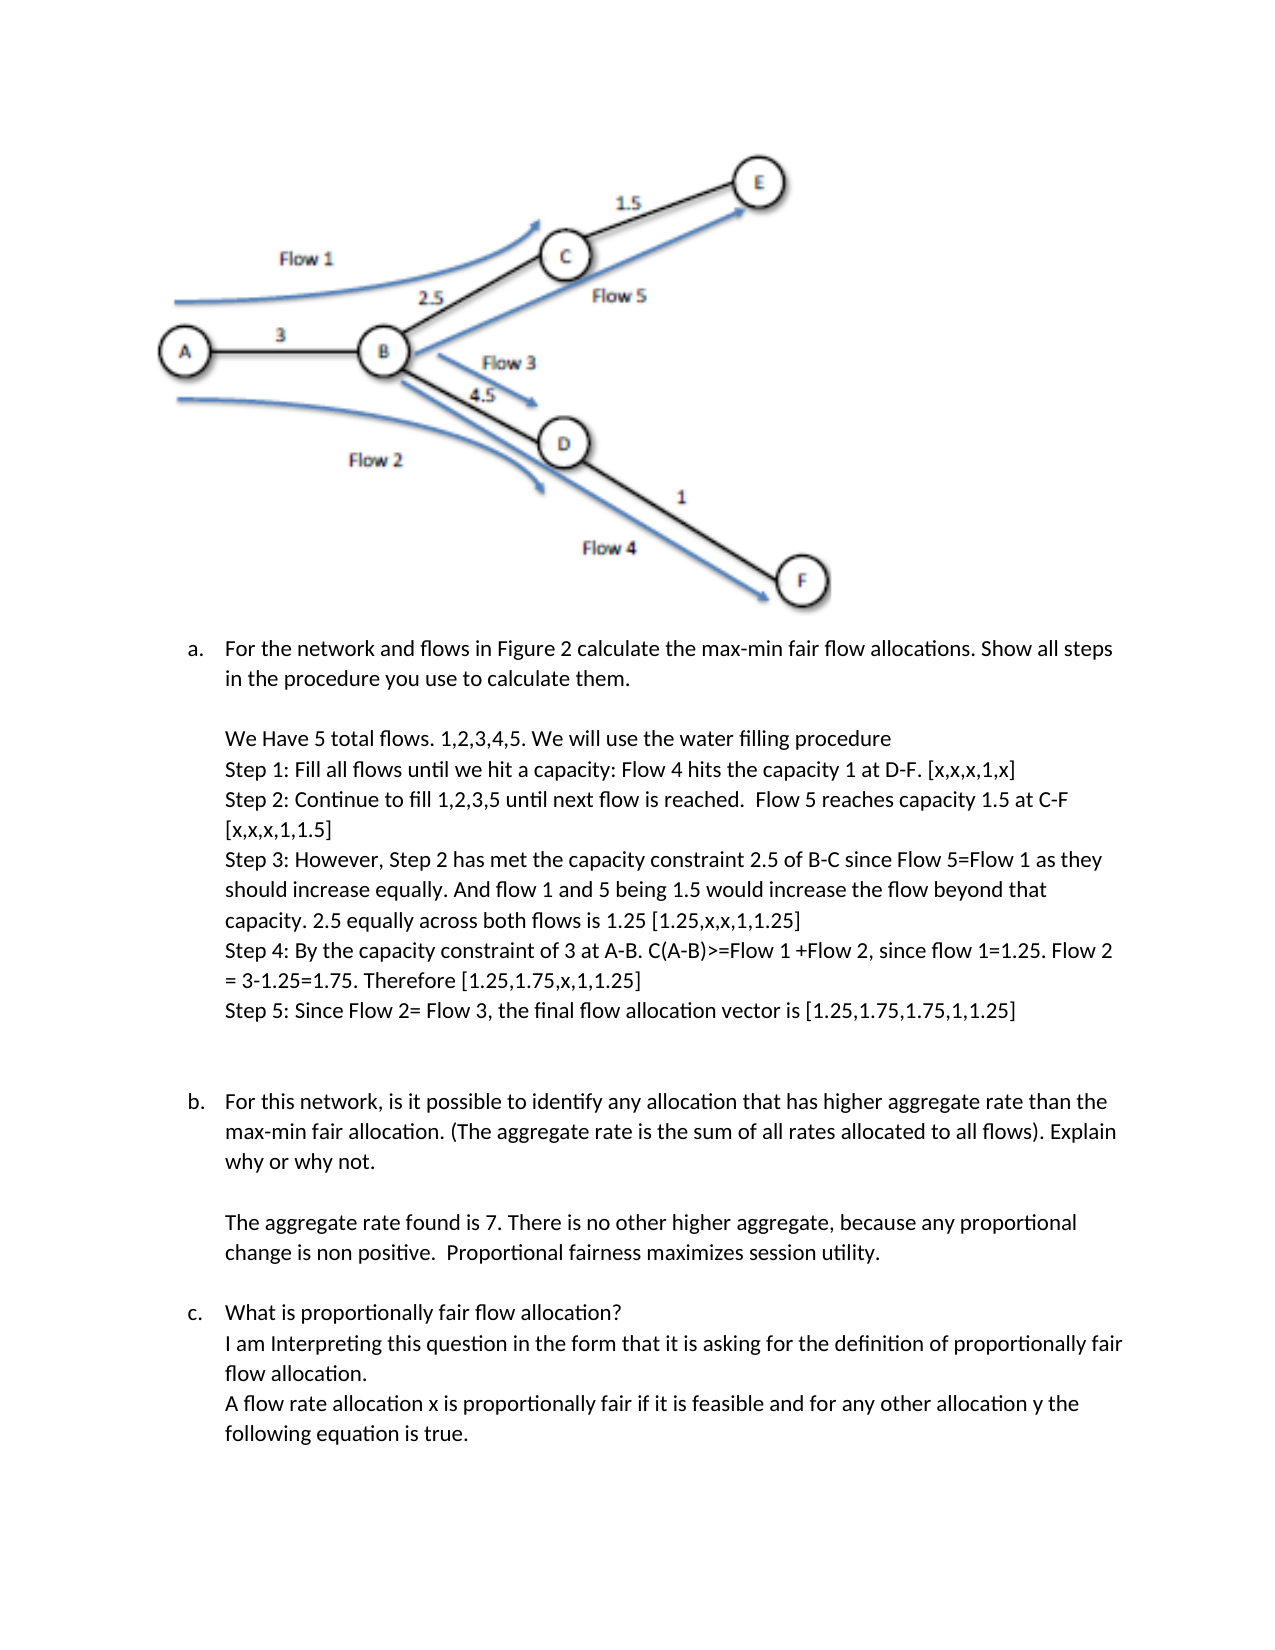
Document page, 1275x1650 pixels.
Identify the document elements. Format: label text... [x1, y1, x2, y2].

list What is proportionally fair flow allocation? [187, 1298, 1125, 1326]
list For this network, is it possible to identify any allocation that has higher aggregate rate than the max-min fair allocation. (The aggregate rate is the sum of all rates allocated to all flows). Explain why or why not. [187, 1087, 1125, 1175]
list Step 5: Since Flow 2= Flow 3, the final flow allocation vector is [1.25,1.75,1.75,1,1.25] [225, 996, 1125, 1024]
list I am Interpreting this question in the form that it is asking for the definition of proportionally fair flow allocation. [225, 1329, 1125, 1387]
picture [150, 150, 832, 616]
list Step 4: By the capacity constraint of 3 at A-B. C(A-B)>=Flow 1 +Flow 2, since flow 1=1.25. Flow 2 = 3-1.25=1.75. Therefore [1.25,1.75,x,1,1.25] [225, 936, 1125, 994]
list The aggregate rate found is 7. There is no other higher aggregate, because any proportional change is non positive. Proportional fairness maximizes session utility. [225, 1208, 1125, 1266]
list Step 1: Fill all flows until we hit a capacity: Flow 4 hits the capacity 1 at D-F. [x,x,x,1,x] [225, 755, 1125, 783]
list Step 2: Continue to fill 1,2,3,5 until next flow is reached. Flow 5 reaches capacity 1.5 at C-F [x,x,x,1,1.5] [225, 785, 1125, 843]
list We Have 5 total flows. 1,2,3,4,5. We will use the water filling procedure [225, 724, 1125, 752]
list Step 3: However, Step 2 has met the capacity constraint 2.5 of B-C since Flow 5=Flow 1 as they should increase equally. And flow 1 and 5 being 1.5 would increase the flow beyond that capacity. 2.5 equally across both flows is 1.25 [1.25,x,x,1,1.25] [225, 845, 1125, 934]
list A flow rate allocation x is proportionally fair if it is feasible and for any other allocation y the following equation is true. [225, 1389, 1125, 1447]
list For the network and flows in Figure 2 calculate the max-min fair flow allocations. Show all steps in the procedure you use to calculate them. [187, 634, 1125, 692]
